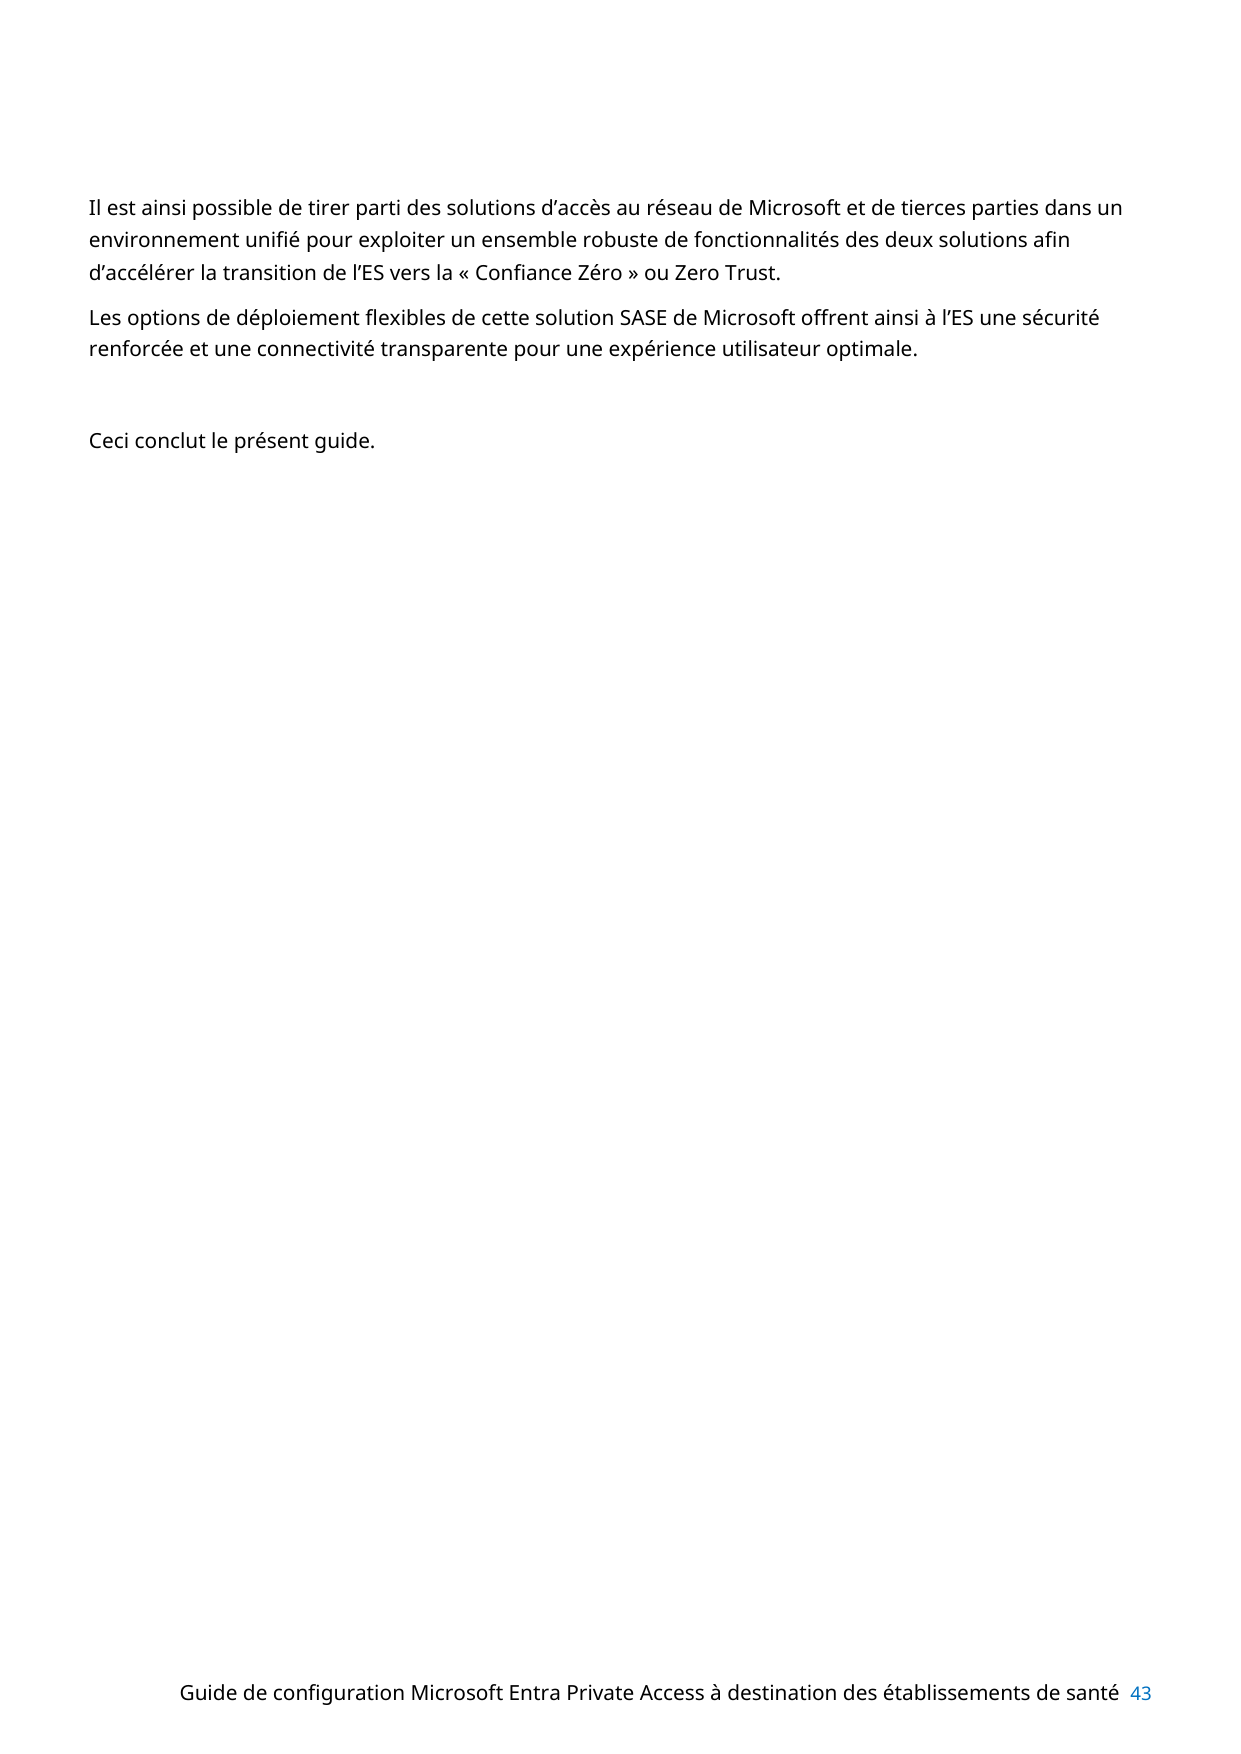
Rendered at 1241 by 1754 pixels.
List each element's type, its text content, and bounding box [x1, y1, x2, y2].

text Ceci conclut le présent guide. [89, 426, 1152, 454]
text Les options de déploiement flexibles de cette solution SASE de Microsoft offrent ainsi à l’ES une sécurité renforcée et une connectivité transparente pour une expérience utilisateur optimale. [89, 303, 1152, 362]
text Il est ainsi possible de tirer parti des solutions d’accès au réseau de Microsoft et de tierces parties dans un environnement unifié pour exploiter un ensemble robuste de fonctionnalités des deux solutions afin d’accélérer la transition de l’ES vers la « Confiance Zéro » ou Zero Trust. [89, 193, 1152, 286]
